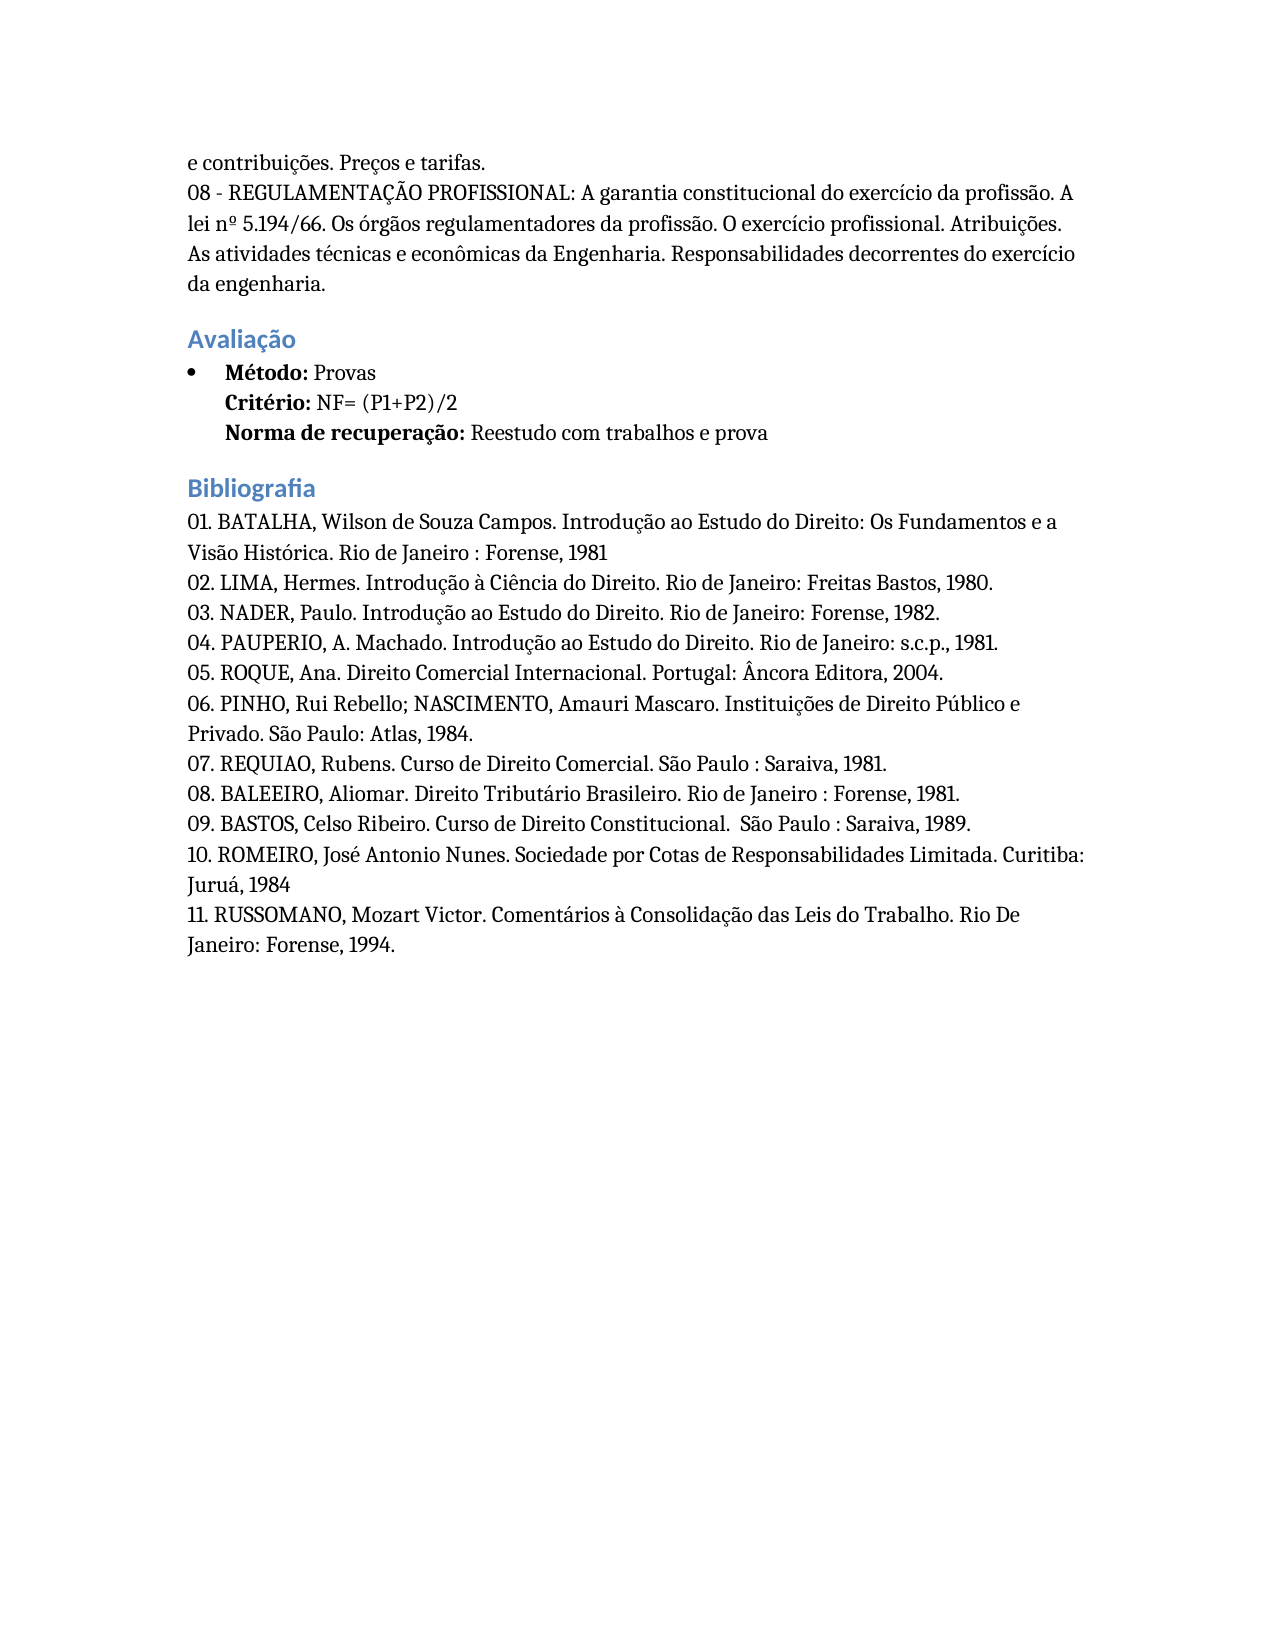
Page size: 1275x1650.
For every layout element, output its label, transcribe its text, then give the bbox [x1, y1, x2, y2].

subtitle Avaliação [187, 322, 1087, 355]
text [187, 150, 1087, 297]
list Método: Provas Critério: NF= (P1+P2)/2 Norma de recuperação: Reestudo com trabalhos e prova [187, 360, 1087, 447]
text 01. BATALHA, Wilson de Souza Campos. Introdução ao Estudo do Direito: Os Fundamentos e a Visão Histórica. Rio de Janeiro : Forense, 1981 02. LIMA, Hermes. Introdução à Ciência do Direito. Rio de Janeiro: Freitas Bastos, 1980. 03. NADER, Paulo. Introdução ao Estudo do Direito. Rio de Janeiro: Forense, 1982. 04. PAUPERIO, A. Machado. Introdução ao Estudo do Direito. Rio de Janeiro: s.c.p., 1981. 05. ROQUE, Ana. Direito Comercial Internacional. Portugal: Âncora Editora, 2004. 06. PINHO, Rui Rebello; NASCIMENTO, Amauri Mascaro. Instituições de Direito Público e Privado. São Paulo: Atlas, 1984. 07. REQUIAO, Rubens. Curso de Direito Comercial. São Paulo : Saraiva, 1981. 08. BALEEIRO, Aliomar. Direito Tributário Brasileiro. Rio de Janeiro : Forense, 1981. 09. BASTOS, Celso Ribeiro. Curso de Direito Constitucional. São Paulo : Saraiva, 1989. 10. ROMEIRO, José Antonio Nunes. Sociedade por Cotas de Responsabilidades Limitada. Curitiba: Juruá, 1984 11. RUSSOMANO, Mozart Victor. Comentários à Consolidação das Leis do Trabalho. Rio De Janeiro: Forense, 1994. [187, 509, 1087, 958]
subtitle Bibliografia [187, 471, 1087, 504]
